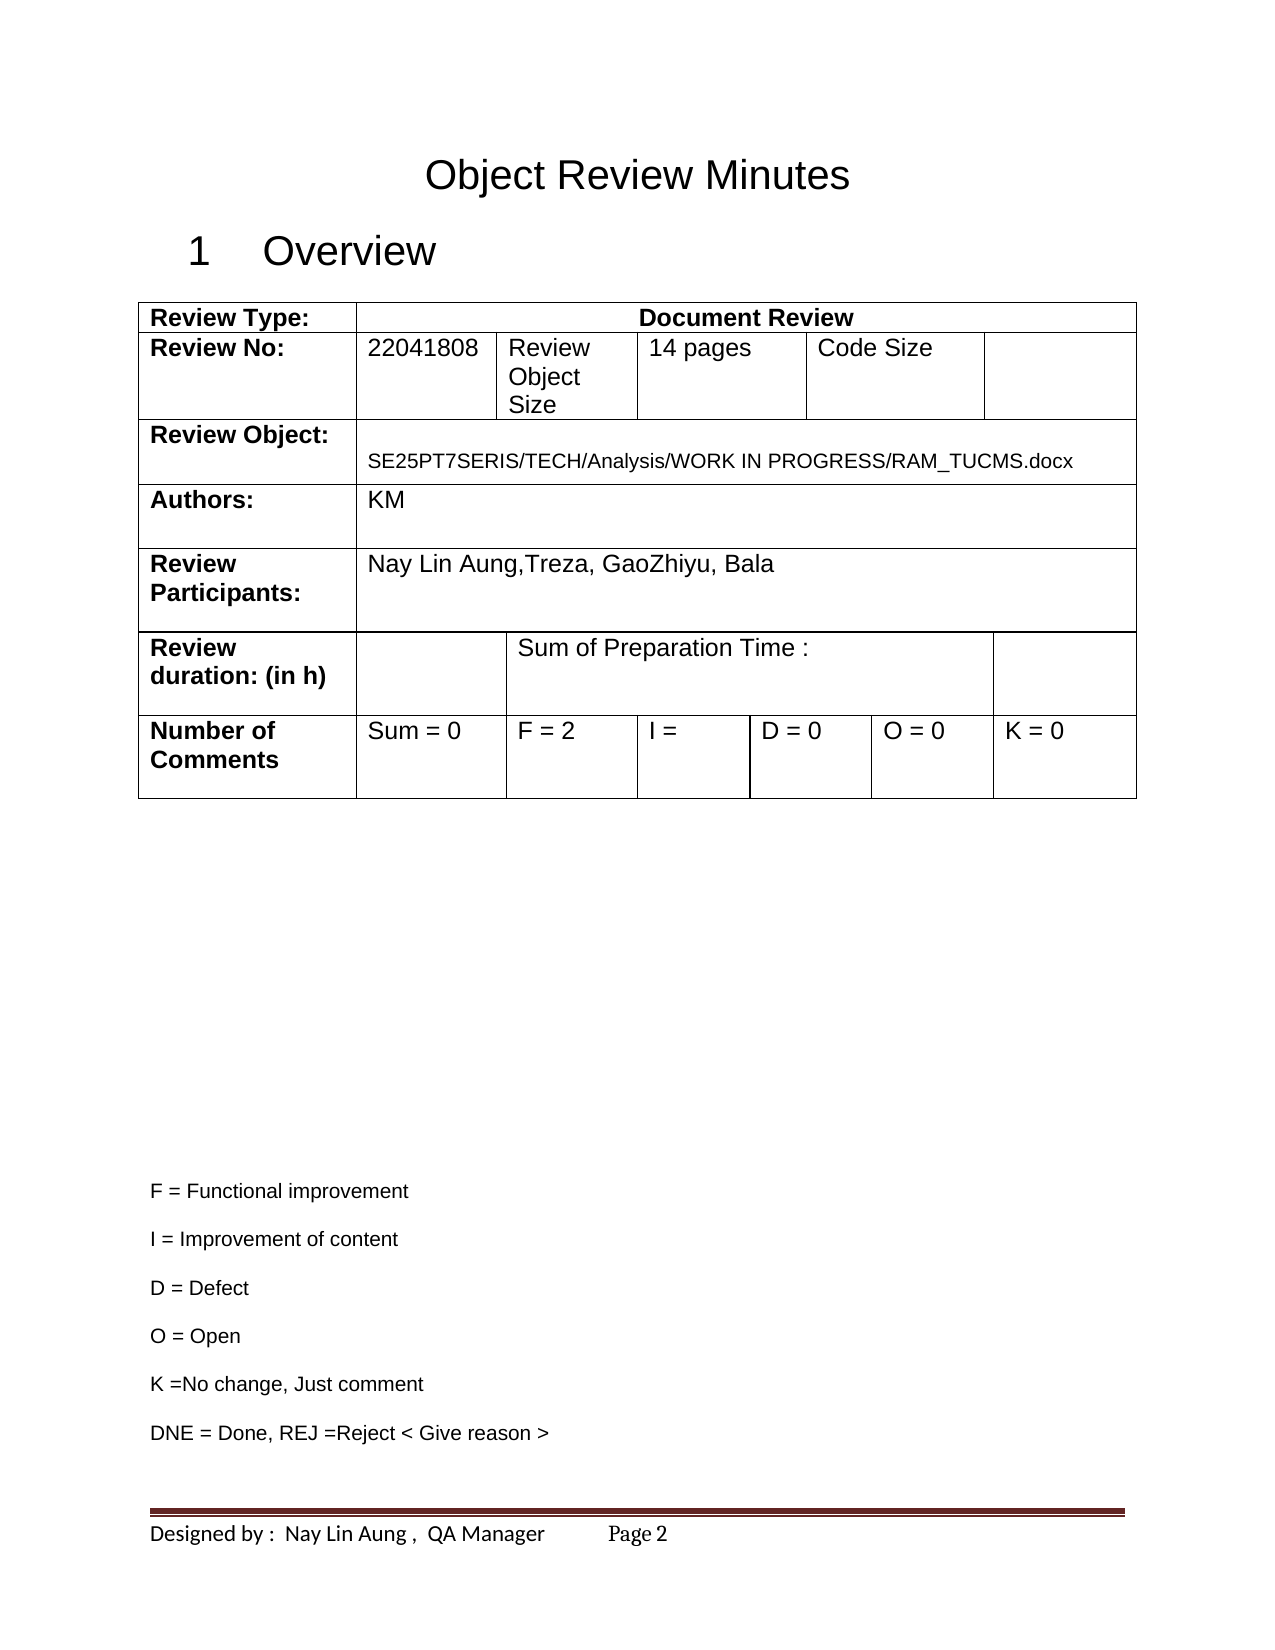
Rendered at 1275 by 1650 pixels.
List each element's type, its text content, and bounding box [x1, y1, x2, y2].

text F = Functional improvement [150, 1179, 1125, 1203]
table_cell F = 2 [507, 716, 637, 798]
table_cell Review Object: [139, 420, 356, 483]
table_cell D = 0 [751, 716, 871, 798]
table_cell I = [638, 716, 749, 798]
table_header Review Type: [139, 303, 356, 332]
text I = Improvement of content [150, 1227, 1125, 1251]
table_cell Number of Comments [139, 716, 356, 798]
table_cell [994, 633, 1136, 715]
table_cell SE25PT7SERIS/TECH/Analysis/WORK IN PROGRESS/RAM_TUCMS.docx [357, 420, 1136, 483]
text O = Open [150, 1324, 1125, 1348]
table_header Document Review [357, 303, 1136, 332]
table_cell Code Size [807, 333, 984, 419]
table_cell Authors: [139, 485, 356, 548]
table_cell 14 pages [638, 333, 806, 419]
text Object Review Minutes [150, 150, 1125, 198]
text K =No change, Just comment [150, 1372, 1125, 1396]
table_cell Review duration: (in h) [139, 633, 356, 715]
table_cell Sum = 0 [357, 716, 506, 798]
table_cell K = 0 [994, 716, 1136, 798]
table_cell O = 0 [872, 716, 993, 798]
table_cell Review Object Size [497, 333, 637, 419]
table_cell [985, 333, 1136, 419]
table_cell Sum of Preparation Time : [507, 633, 993, 715]
text DNE = Done, REJ =Reject < Give reason > [150, 1421, 1125, 1444]
table_cell Nay Lin Aung,Treza, GaoZhiyu, Bala [357, 549, 1136, 631]
text D = Defect [150, 1276, 1125, 1299]
table_cell Review Participants: [139, 549, 356, 631]
table_cell KM [357, 485, 1136, 548]
list Overview [187, 226, 1125, 274]
table_cell [357, 633, 506, 715]
table_cell 22041808 [357, 333, 496, 419]
table_cell Review No: [139, 333, 356, 419]
